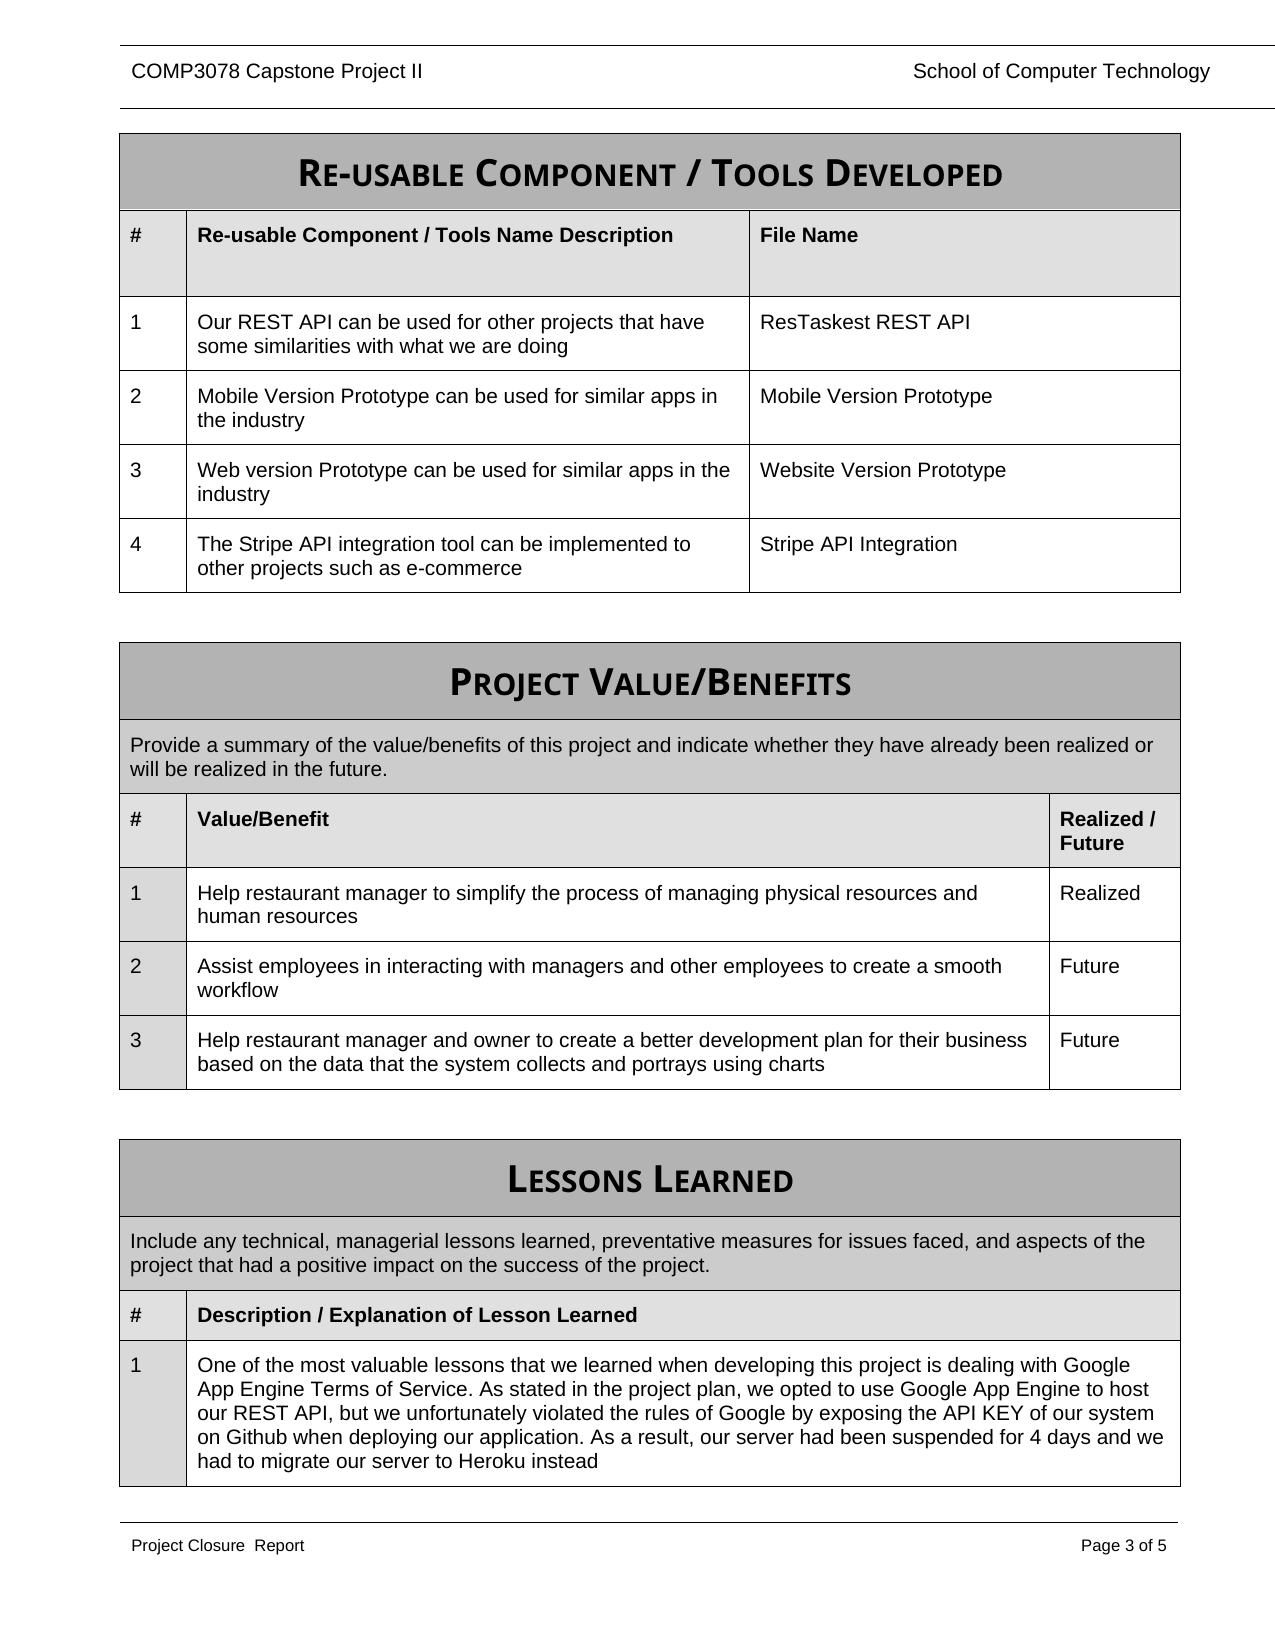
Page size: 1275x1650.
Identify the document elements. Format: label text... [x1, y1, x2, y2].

table_cell The Stripe API integration tool can be implemented to other projects such as e-commerce [187, 519, 749, 592]
table_cell 3 [120, 1016, 186, 1089]
table_cell Mobile Version Prototype can be used for similar apps in the industry [187, 371, 749, 444]
table_cell File Name [750, 211, 1180, 296]
table_cell Description / Explanation of Lesson Learned [187, 1291, 1180, 1340]
table_cell Realized / Future [1050, 794, 1180, 867]
table_cell Assist employees in interacting with managers and other employees to create a smooth workflow [187, 942, 1049, 1015]
table_cell # [120, 1291, 186, 1340]
table_cell 3 [120, 445, 186, 518]
table_cell Re-usable Component / Tools Name Description [187, 211, 749, 296]
table_cell Help restaurant manager to simplify the process of managing physical resources and human resources [187, 868, 1049, 941]
table_cell Value/Benefit [187, 794, 1049, 867]
table_cell One of the most valuable lessons that we learned when developing this project is dealing with Google App Engine Terms of Service. As stated in the project plan, we opted to use Google App Engine to host our REST API, but we unfortunately violated the rules of Google by exposing the API KEY of our system on Github when deploying our application. As a result, our server had been suspended for 4 days and we had to migrate our server to Heroku instead [187, 1341, 1180, 1486]
table_cell Web version Prototype can be used for similar apps in the industry [187, 445, 749, 518]
table_cell Future [1050, 942, 1180, 1015]
table_cell 2 [120, 371, 186, 444]
table_cell Our REST API can be used for other projects that have some similarities with what we are doing [187, 297, 749, 370]
table_cell 1 [120, 868, 186, 941]
table_cell Mobile Version Prototype [750, 371, 1180, 444]
table_header Project Value/Benefits [120, 643, 1180, 719]
table_cell Help restaurant manager and owner to create a better development plan for their business based on the data that the system collects and portrays using charts [187, 1016, 1049, 1089]
table_cell Stripe API Integration [750, 519, 1180, 592]
table_cell 1 [120, 297, 186, 370]
table_cell # [120, 794, 186, 867]
table_cell 4 [120, 519, 186, 592]
table_cell Realized [1050, 868, 1180, 941]
table_header Re-usable Component / Tools Developed [120, 134, 1180, 209]
table_cell Website Version Prototype [750, 445, 1180, 518]
table_cell 1 [120, 1341, 186, 1486]
table_cell ResTaskest REST API [750, 297, 1180, 370]
table_cell Future [1050, 1016, 1180, 1089]
table_cell 2 [120, 942, 186, 1015]
table_header Lessons Learned [120, 1140, 1180, 1216]
table_cell # [120, 211, 186, 296]
table_cell Provide a summary of the value/benefits of this project and indicate whether they have already been realized or will be realized in the future. [120, 720, 1180, 793]
